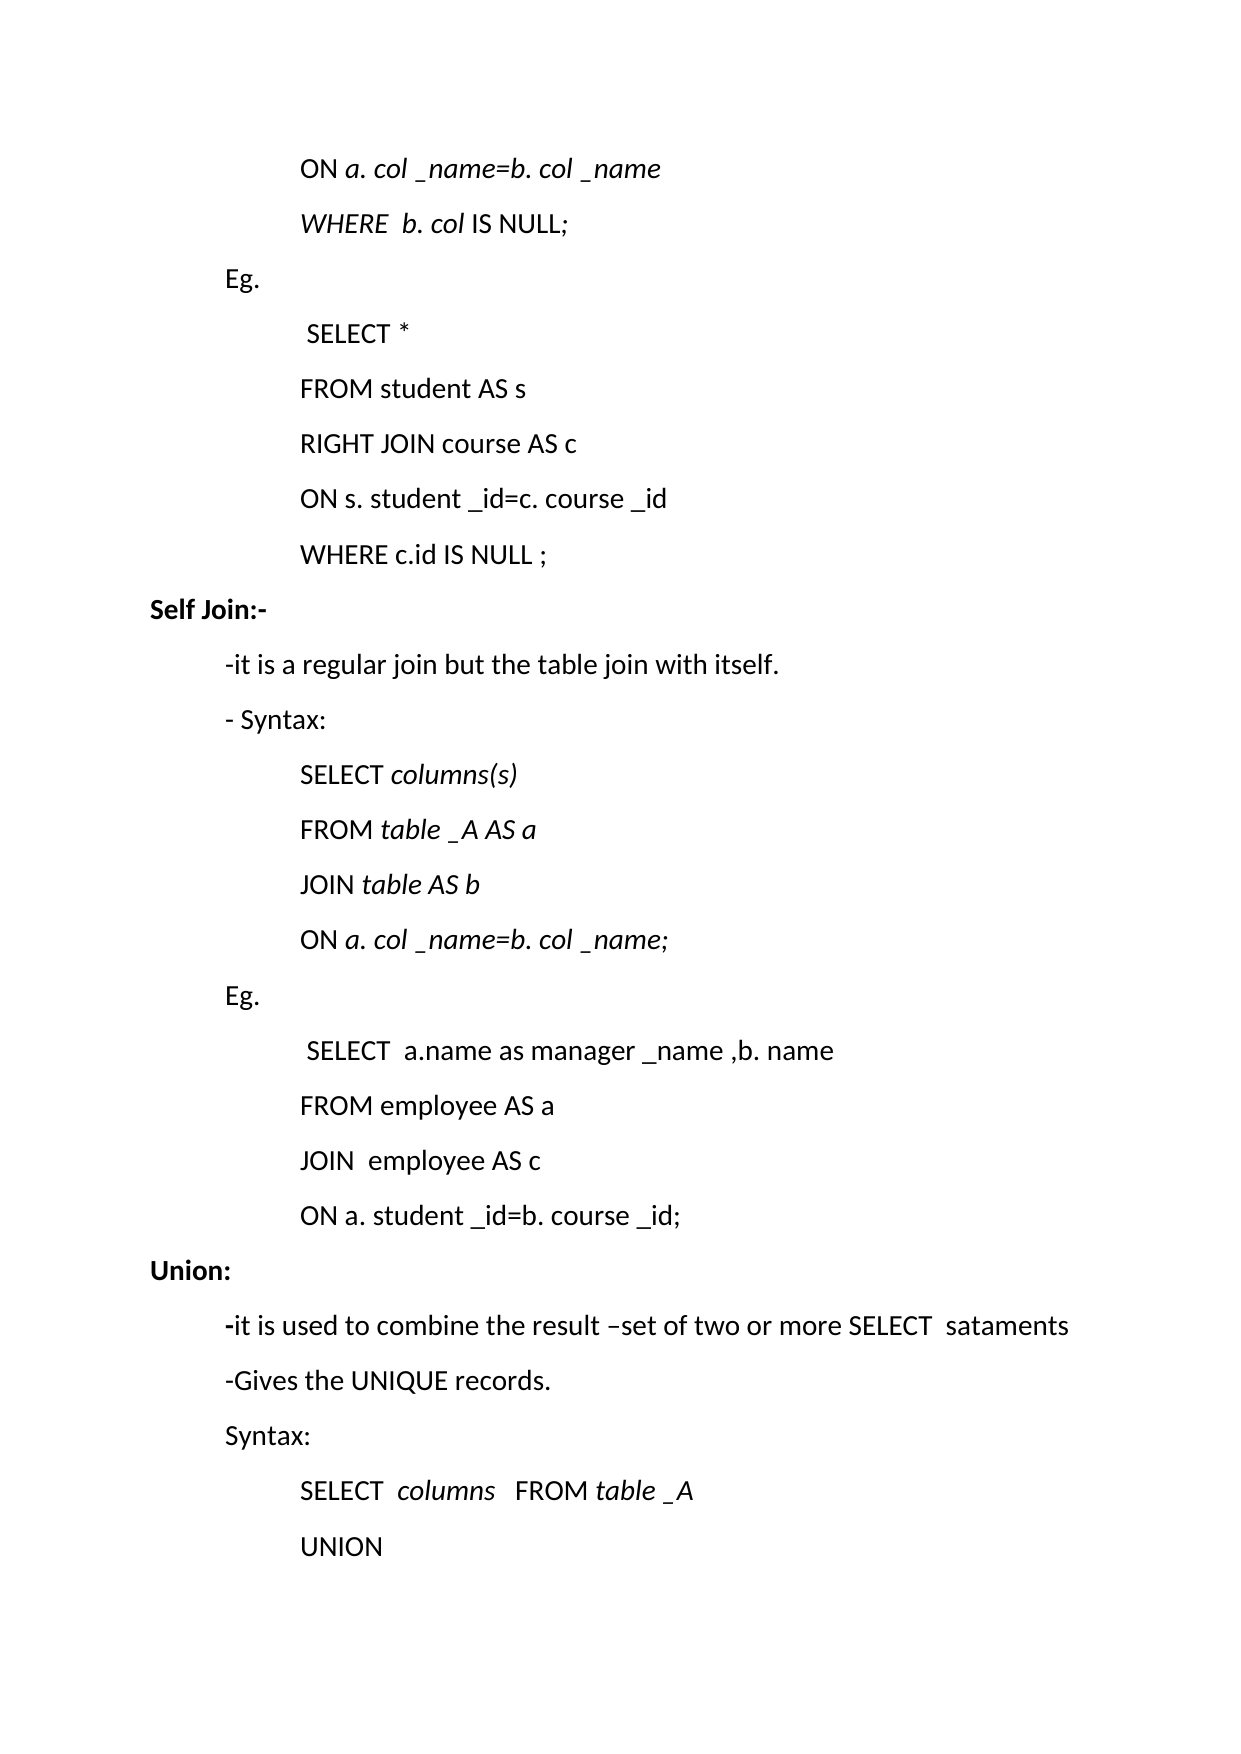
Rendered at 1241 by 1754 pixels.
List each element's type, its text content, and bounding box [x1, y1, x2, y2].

text FROM employee AS a [225, 1087, 1090, 1122]
text Self Join:- [150, 591, 1090, 626]
text UNION [150, 1528, 1090, 1563]
text Eg. [150, 977, 1090, 1012]
text ON s. student _id=c. course _id [150, 481, 1090, 516]
text ON a. col _name=b. col _name; [150, 921, 1090, 957]
text -it is used to combine the result –set of two or more SELECT sataments [150, 1307, 1090, 1343]
text JOIN employee AS c [150, 1142, 1090, 1177]
text WHERE c.id IS NULL ; [225, 536, 1090, 571]
text ON a. col _name=b. col _name [150, 150, 1090, 186]
text ON a. student _id=b. course _id; [150, 1197, 1090, 1233]
text -Gives the UNIQUE records. [150, 1362, 1090, 1398]
text - Syntax: [150, 701, 1090, 737]
text WHERE b. col IS NULL; [150, 205, 1090, 241]
text SELECT a.name as manager _name ,b. name [225, 1032, 1090, 1067]
text JOIN table AS b [150, 866, 1090, 902]
text Syntax: [150, 1417, 1090, 1453]
text SELECT columns FROM table _A [150, 1472, 1090, 1508]
text Union: [150, 1252, 1090, 1288]
text SELECT * [225, 315, 1090, 351]
text FROM table _A AS a [150, 811, 1090, 847]
text FROM student AS s [225, 370, 1090, 406]
text SELECT columns(s) [150, 756, 1090, 792]
text -it is a regular join but the table join with itself. [150, 646, 1090, 682]
text Eg. [150, 260, 1090, 296]
text RIGHT JOIN course AS c [150, 426, 1090, 461]
